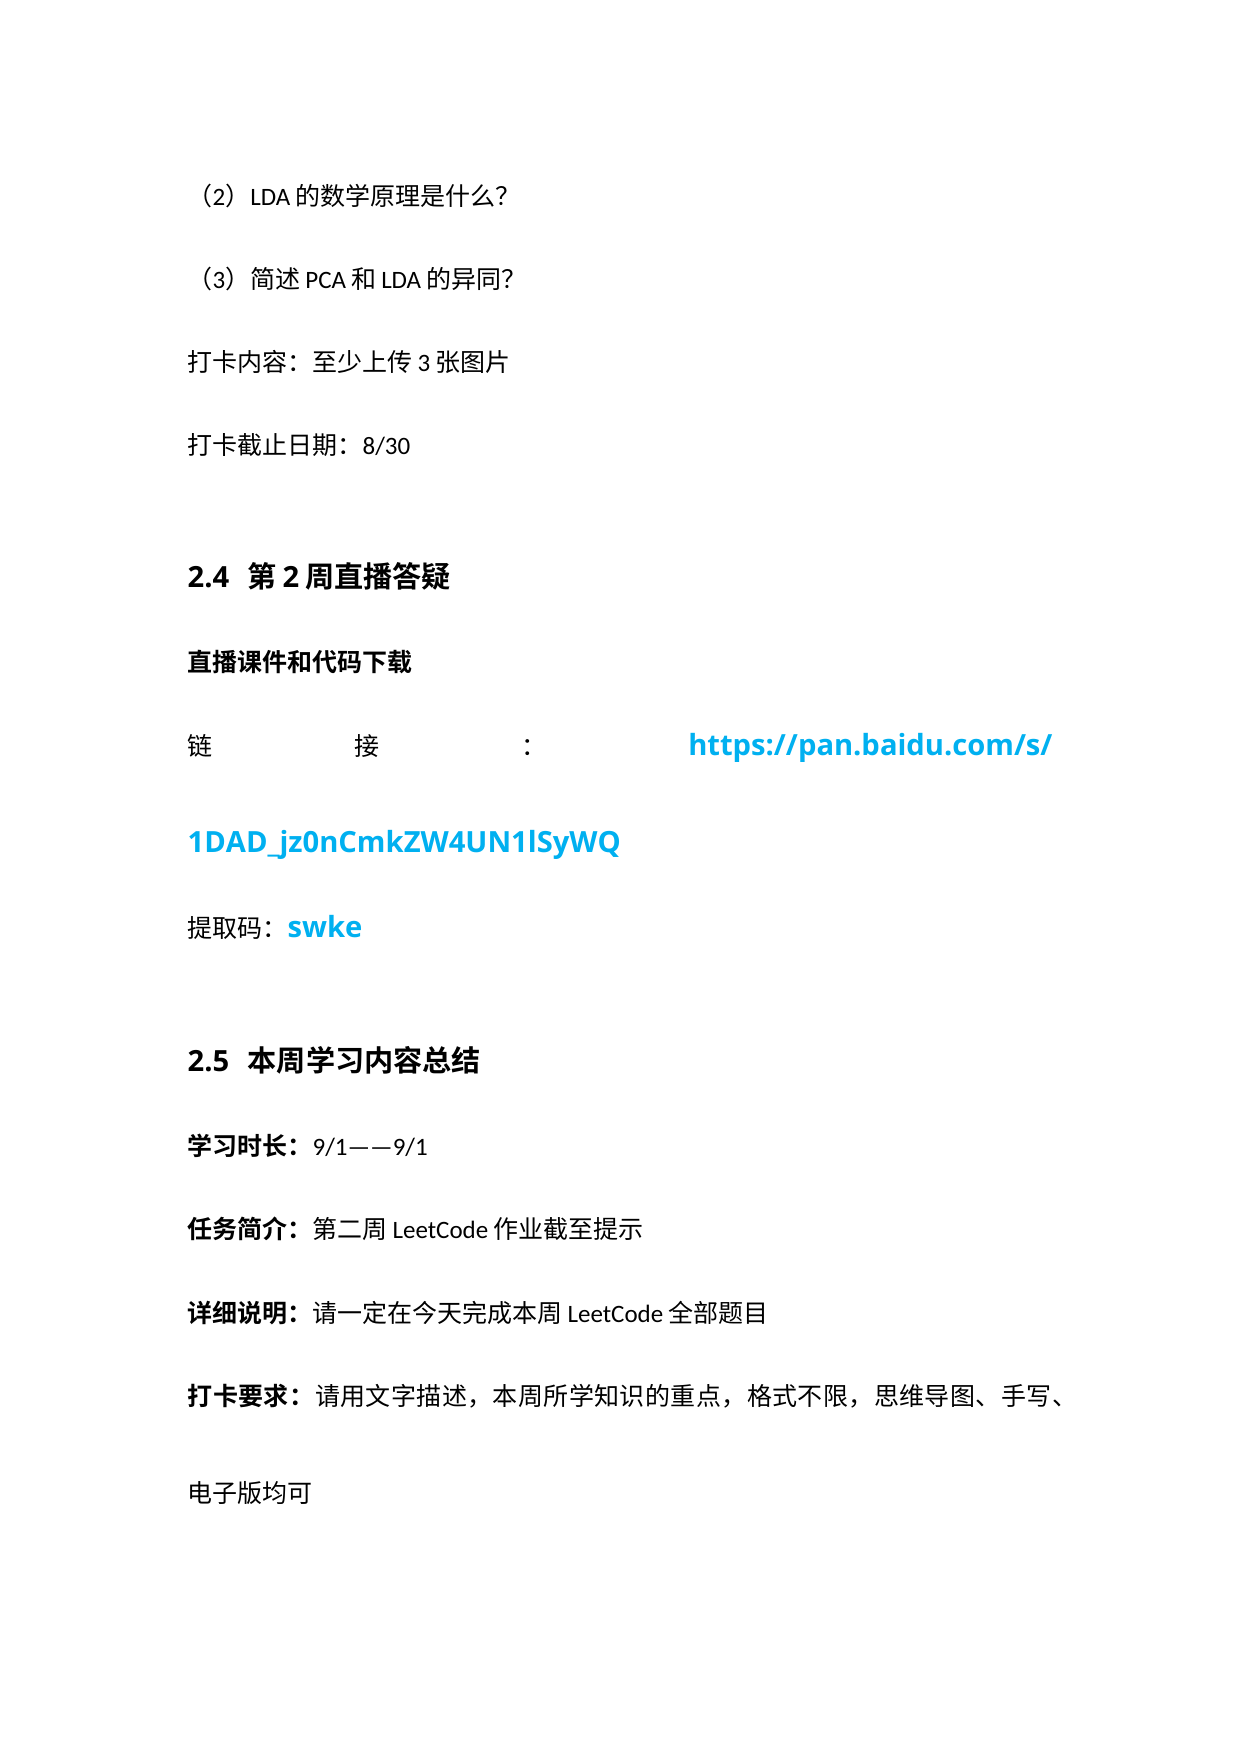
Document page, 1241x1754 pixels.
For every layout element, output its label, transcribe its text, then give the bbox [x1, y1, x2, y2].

text 打卡要求：请用文字描述，本周所学知识的重点，格式不限，思维导图、手写、电子版均可 [187, 1362, 1053, 1524]
text 直播课件和代码下载 [187, 628, 1053, 693]
text （3）简述PCA和LDA的异同？ [187, 245, 1053, 310]
text 打卡截止日期：8/30 [187, 411, 1053, 476]
text 打卡内容：至少上传3张图片 [187, 328, 1053, 393]
text （2）LDA的数学原理是什么？ [187, 162, 1053, 227]
text 详细说明：请一定在今天完成本周LeetCode全部题目 [187, 1279, 1053, 1344]
subtitle 本周学习内容总结 [187, 1026, 1053, 1091]
text 学习时长：9/1——9/1 [187, 1112, 1053, 1177]
subtitle 第2周直播答疑 [187, 542, 1053, 607]
text 链接：https://pan.baidu.com/s/1DAD_jz0nCmkZW4UN1lSyWQ [187, 711, 1053, 874]
text 任务简介：第二周LeetCode作业截至提示 [187, 1196, 1053, 1261]
text 提取码：swke [187, 894, 1053, 959]
